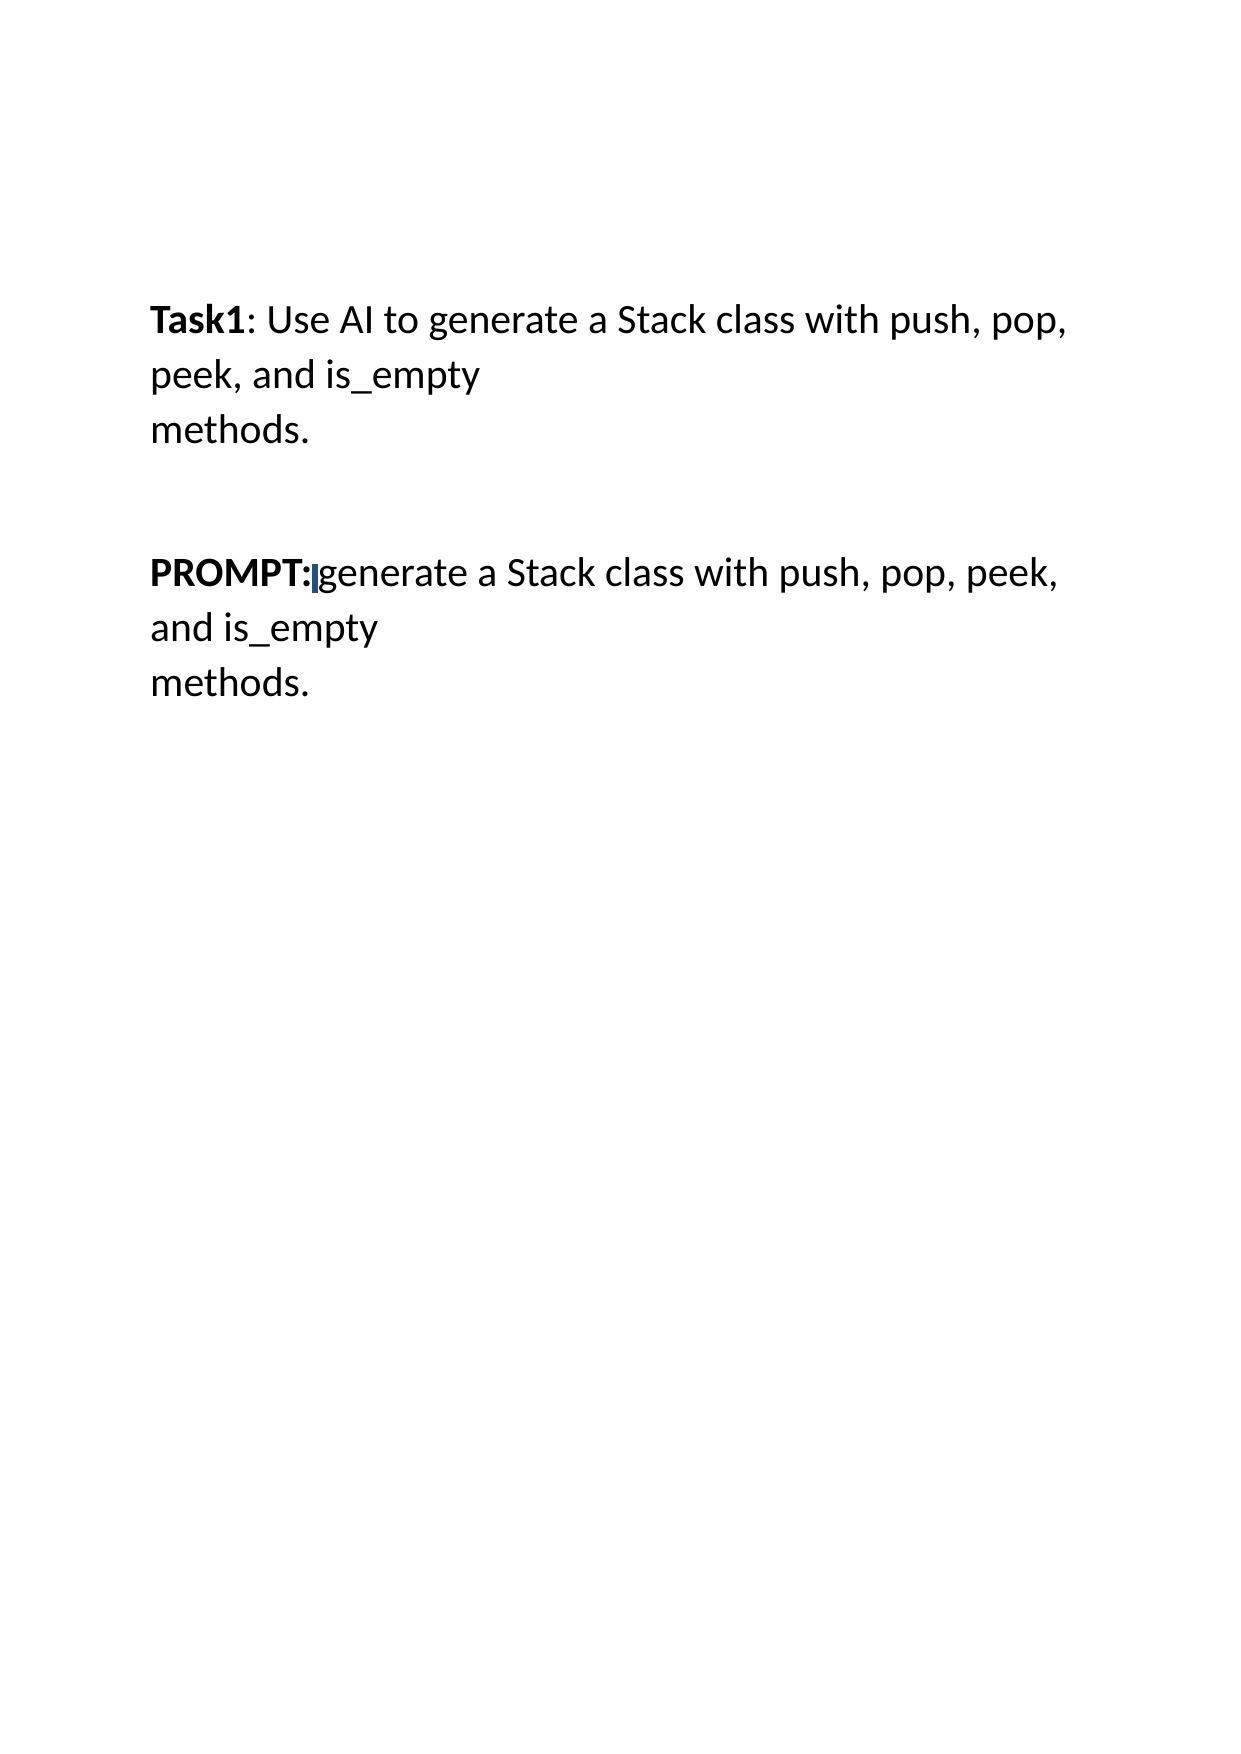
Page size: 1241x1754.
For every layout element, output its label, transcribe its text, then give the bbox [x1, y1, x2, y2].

text Task1: Use AI to generate a Stack class with push, pop, peek, and is_empty methods. [150, 293, 1090, 454]
text PROMPT: generate a Stack class with push, pop, peek, and is_empty methods. [150, 546, 1090, 707]
